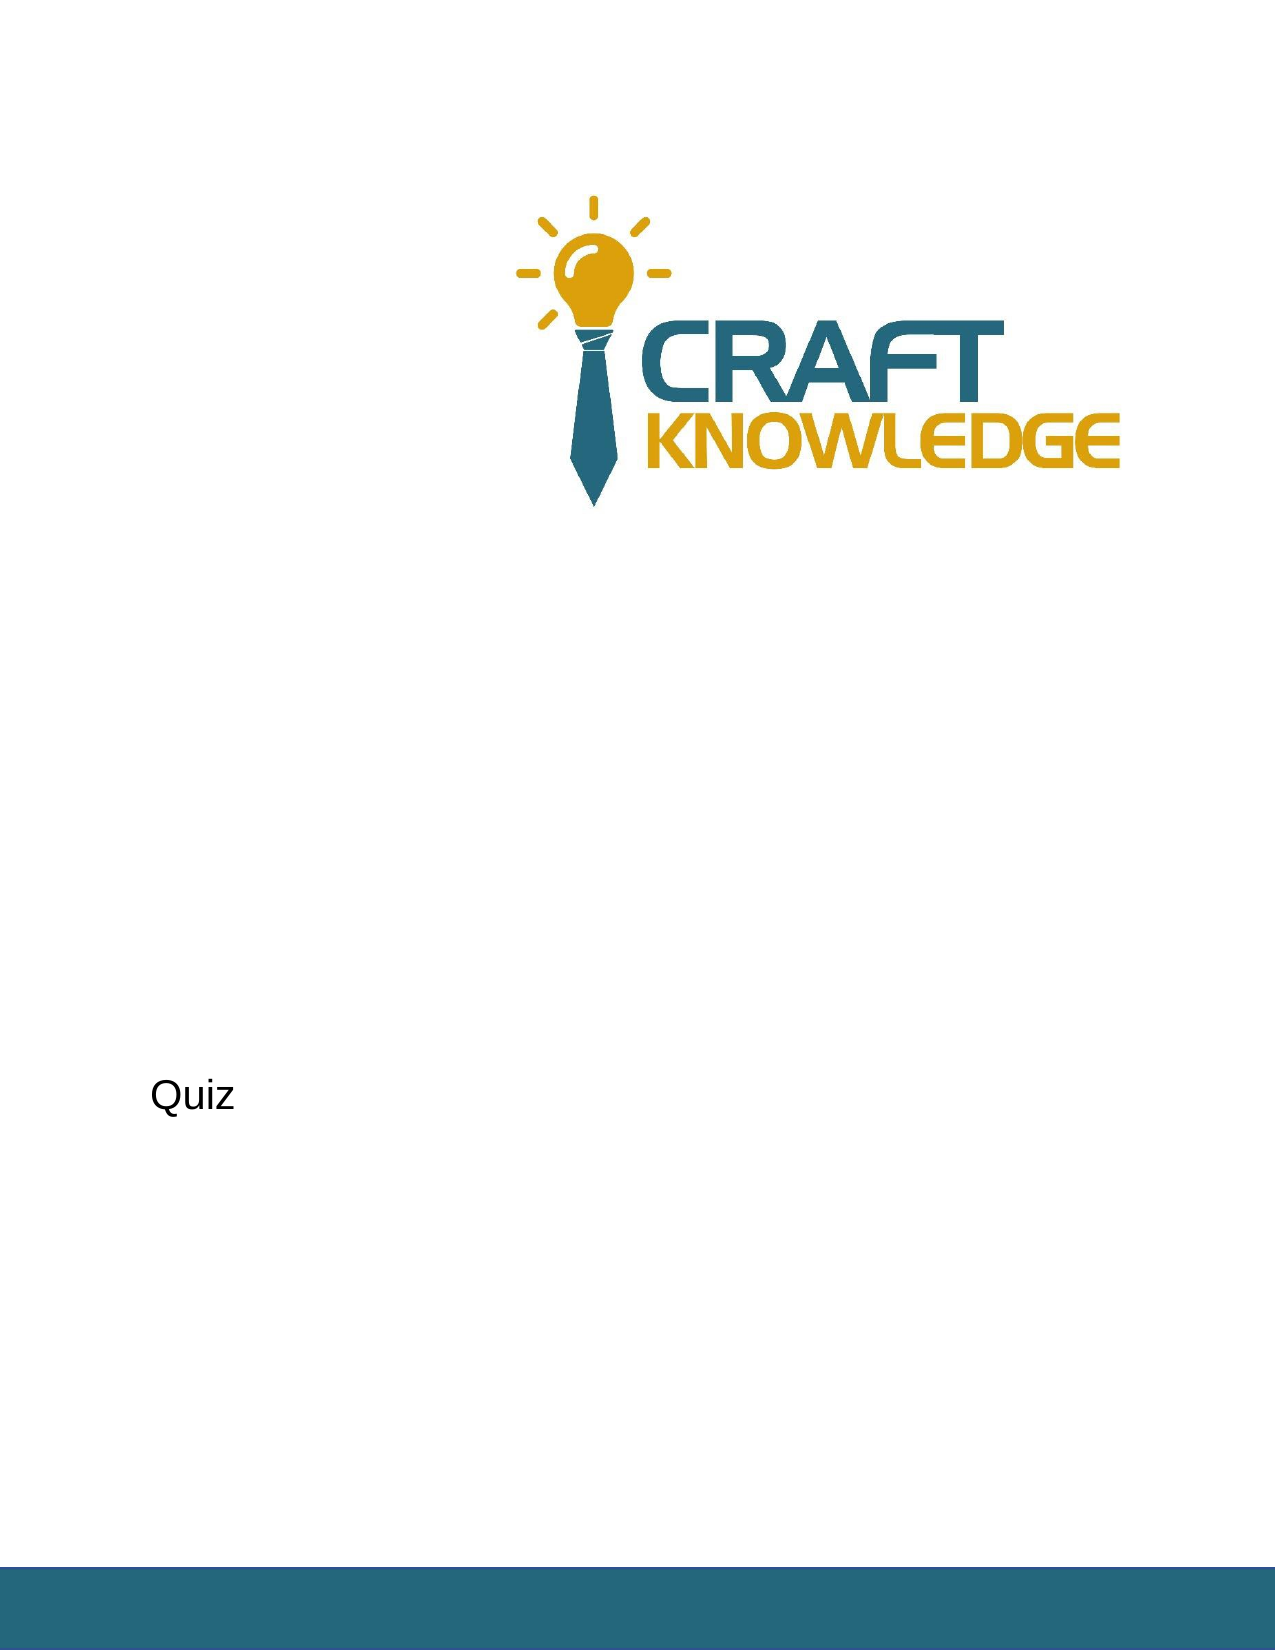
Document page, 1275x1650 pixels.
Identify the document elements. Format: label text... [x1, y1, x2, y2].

title Quiz [150, 1070, 1127, 1118]
picture [505, 194, 1122, 514]
